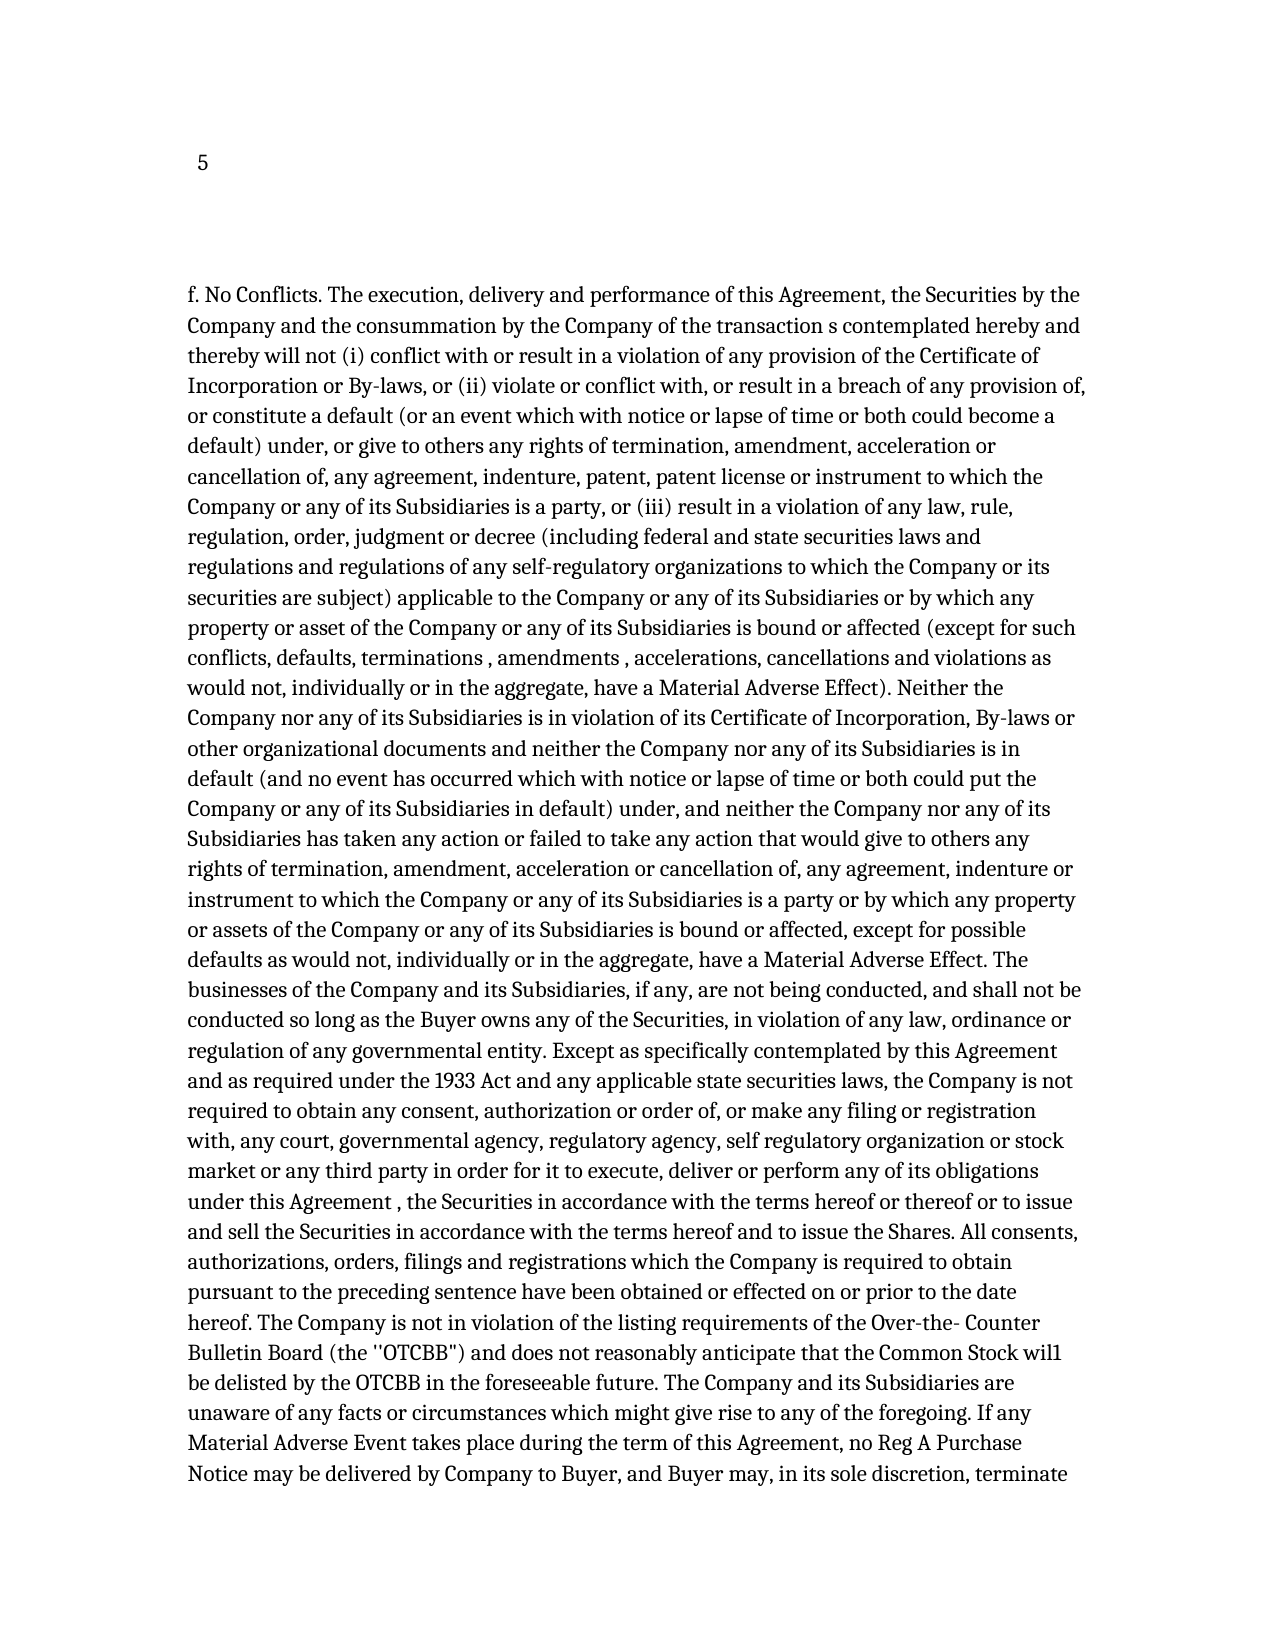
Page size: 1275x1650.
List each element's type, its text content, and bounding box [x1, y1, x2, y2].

text 5 [187, 150, 1087, 207]
